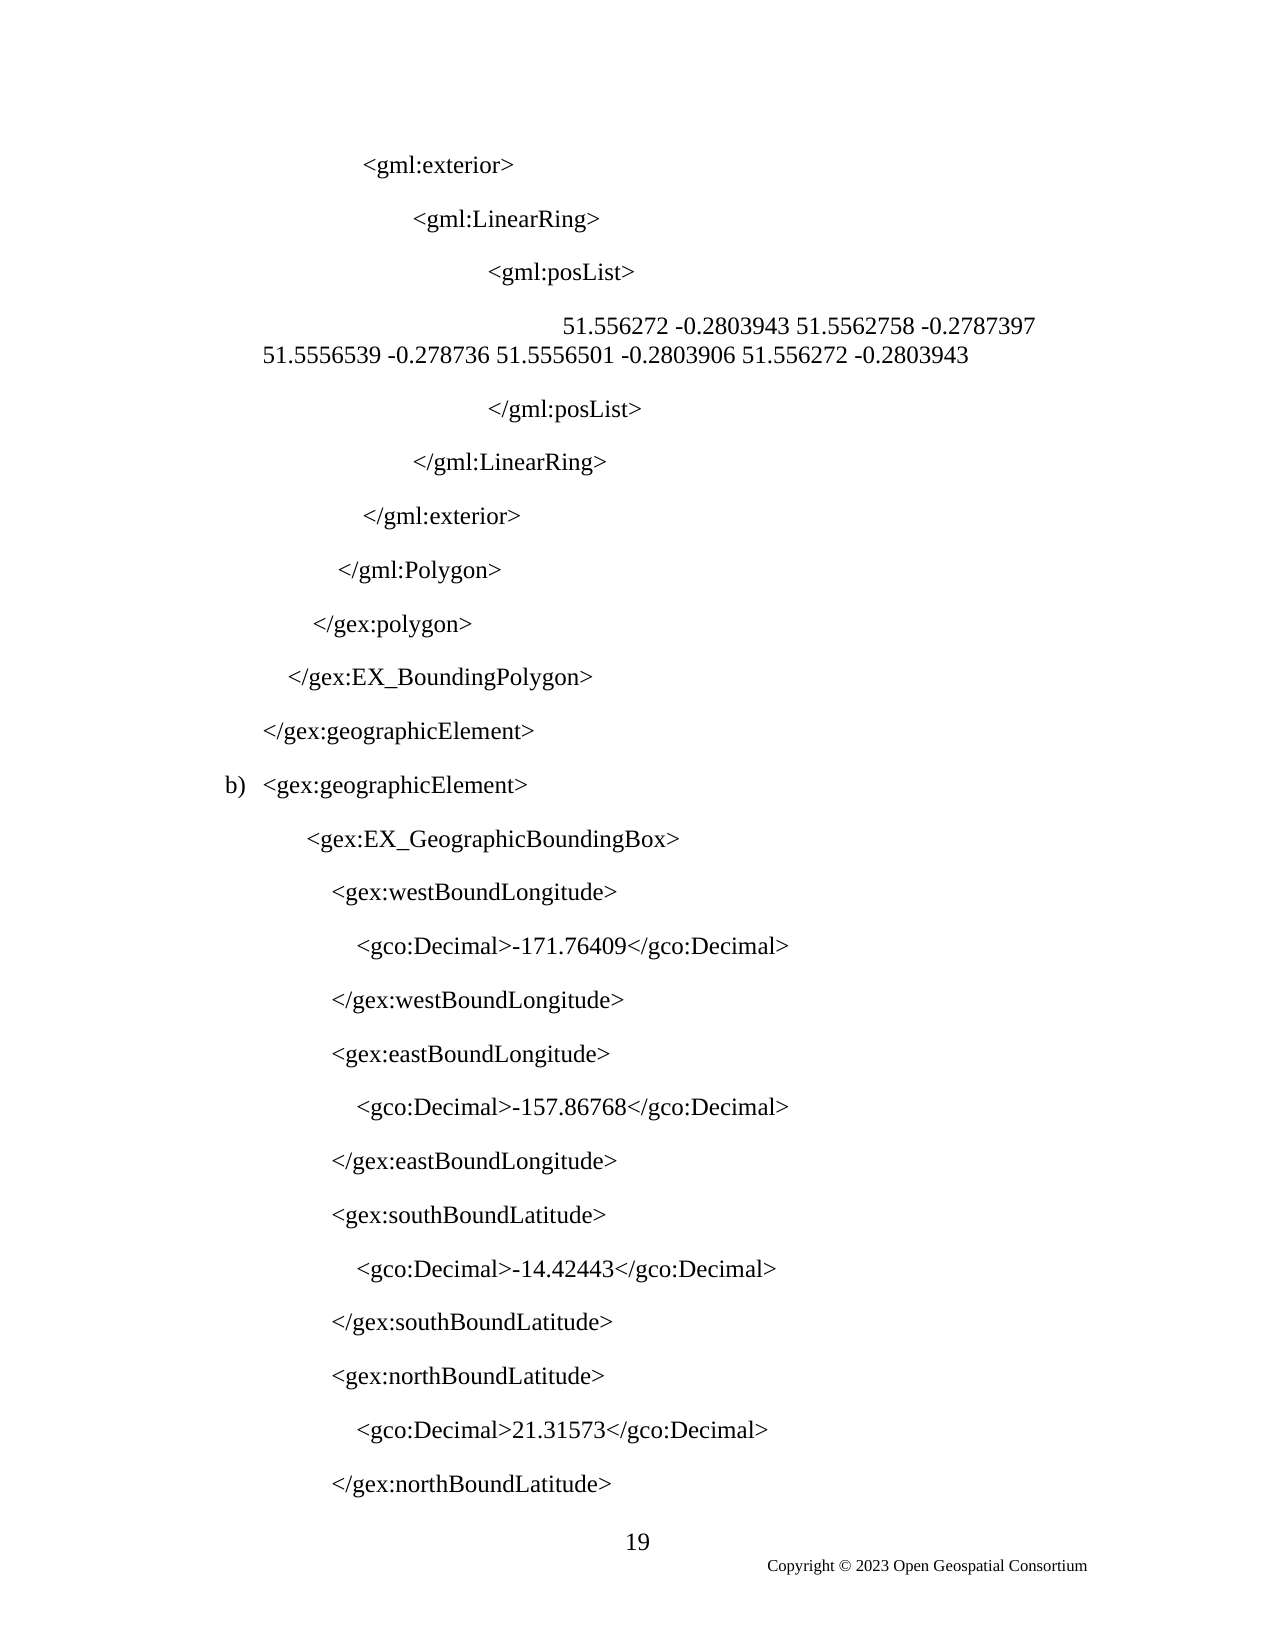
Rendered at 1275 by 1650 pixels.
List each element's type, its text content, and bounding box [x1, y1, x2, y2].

list <gml:LinearRing> [262, 204, 1087, 232]
list </gml:LinearRing> [262, 447, 1087, 476]
list </gex:EX_BoundingPolygon> [212, 662, 1087, 691]
list <gex:EX_GeographicBoundingBox> [262, 824, 1087, 852]
list 51.556272 -0.2803943 51.5562758 -0.2787397 51.5556539 -0.278736 51.5556501 -0.2803906 51.556272 -0.2803943 [262, 311, 1087, 369]
list <gml:posList> [262, 257, 1087, 286]
list <gco:Decimal>21.31573</gco:Decimal> [262, 1415, 1087, 1444]
list <gco:Decimal>-14.42443</gco:Decimal> [262, 1254, 1087, 1282]
list </gex:eastBoundLongitude> [262, 1146, 1087, 1175]
list </gex:geographicElement> [262, 716, 1087, 745]
list </gml:Polygon> [212, 555, 1087, 584]
list </gex:northBoundLatitude> [262, 1469, 1087, 1497]
list <gex:geographicElement> [225, 770, 1087, 799]
list </gex:southBoundLatitude> [262, 1307, 1087, 1336]
list <gex:westBoundLongitude> [262, 877, 1087, 906]
list <gco:Decimal>-157.86768</gco:Decimal> [262, 1092, 1087, 1121]
list <gex:southBoundLatitude> [262, 1200, 1087, 1229]
list </gex:polygon> [262, 609, 1087, 637]
list <gex:eastBoundLongitude> [262, 1039, 1087, 1067]
list <gml:exterior> [262, 150, 1087, 179]
list </gml:exterior> [262, 501, 1087, 530]
list <gco:Decimal>-171.76409</gco:Decimal> [262, 931, 1087, 960]
list </gex:westBoundLongitude> [262, 985, 1087, 1014]
list </gml:posList> [262, 394, 1087, 422]
list <gex:northBoundLatitude> [262, 1361, 1087, 1390]
